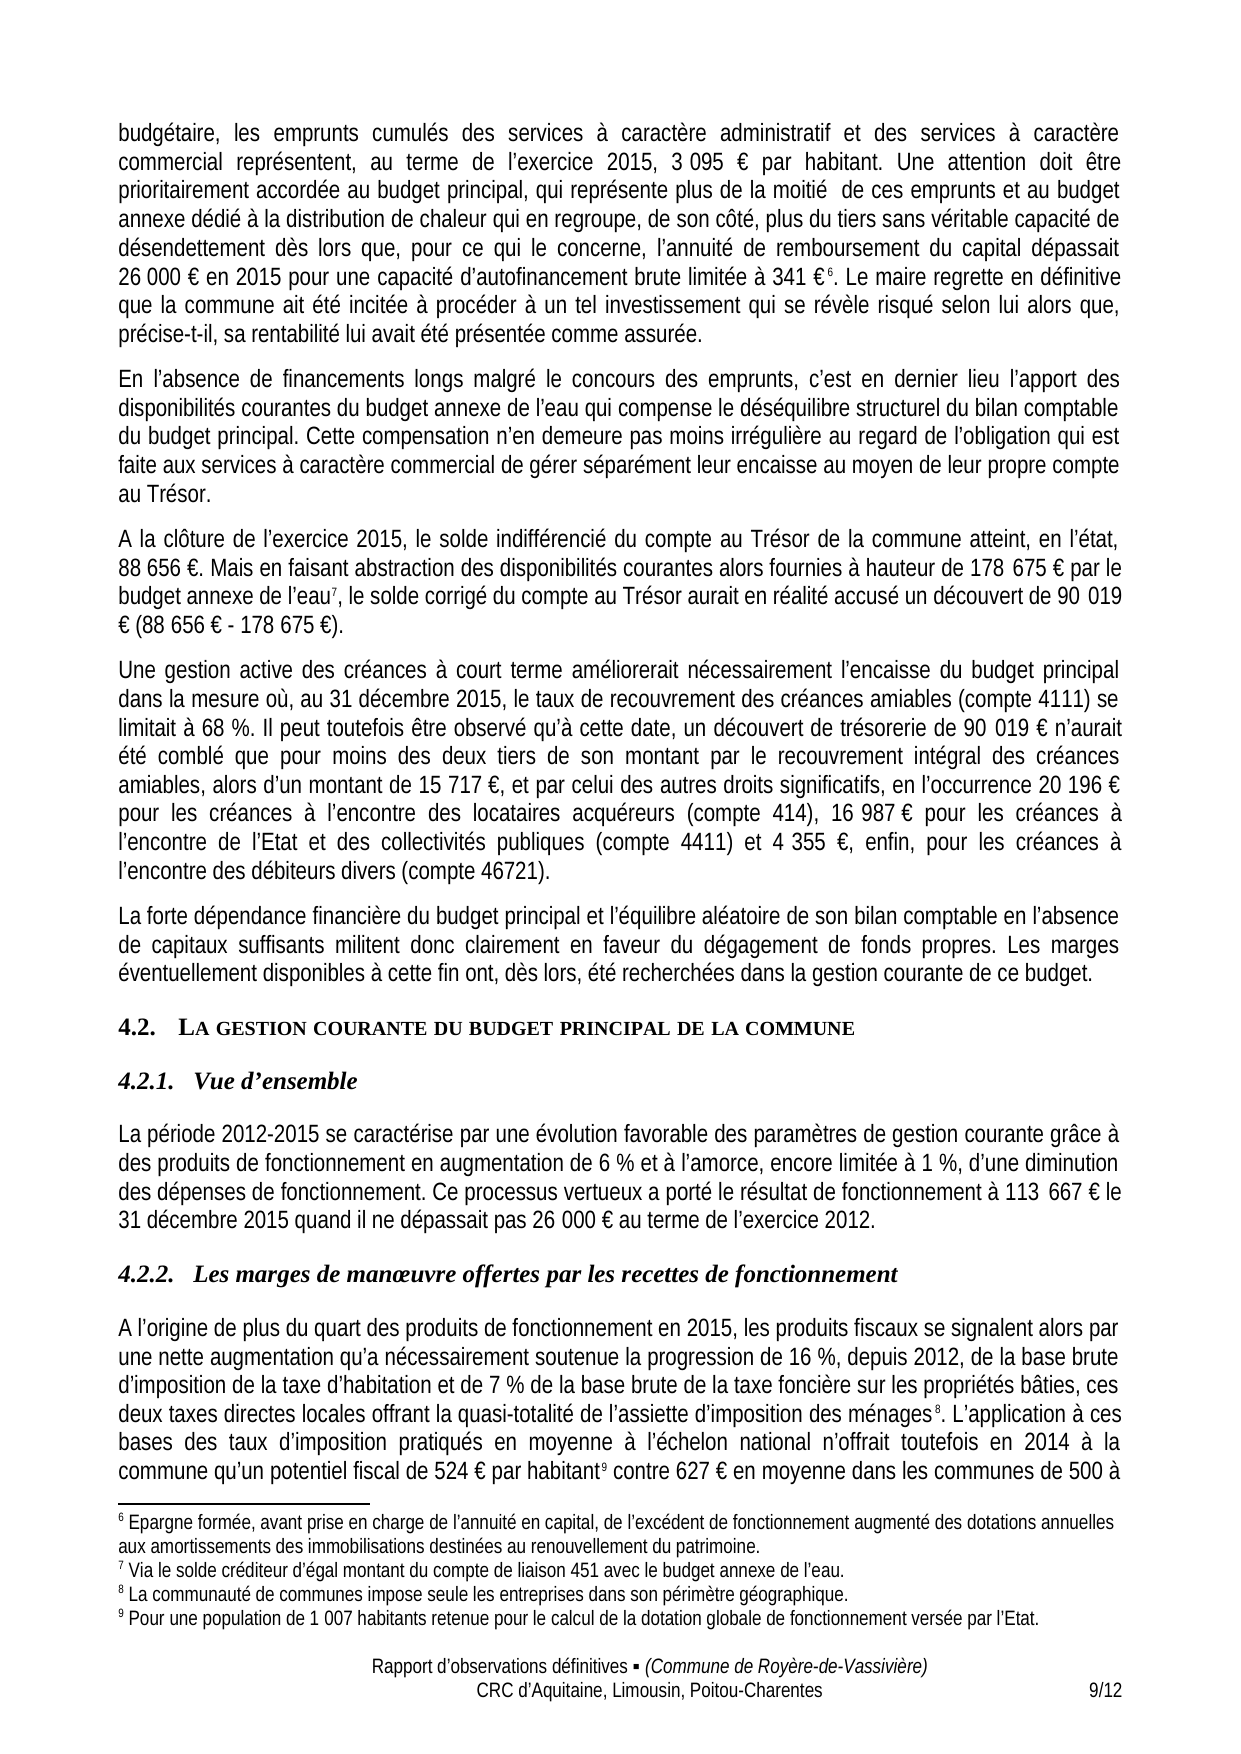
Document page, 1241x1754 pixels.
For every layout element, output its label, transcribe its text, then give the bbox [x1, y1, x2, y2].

subtitle Les marges de manœuvre offertes par les recettes de fonctionnement [118, 1259, 1122, 1288]
list La forte dépendance financière du budget principal et l’équilibre aléatoire de son bilan comptable en l’absence de capitaux suffisants militent donc clairement en faveur du dégagement de fonds propres. Les marges éventuellement disponibles à cette fin ont, dès lors, été recherchées dans la gestion courante de ce budget. [118, 901, 1122, 987]
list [118, 1313, 1122, 1485]
list En l’absence de financements longs malgré le concours des emprunts, c’est en dernier lieu l’apport des disponibilités courantes du budget annexe de l’eau qui compense le déséquilibre structurel du bilan comptable du budget principal. Cette compensation n’en demeure pas moins irrégulière au regard de l’obligation qui est faite aux services à caractère commercial de gérer séparément leur encaisse au moyen de leur propre compte au Trésor. [118, 364, 1122, 507]
list Une gestion active des créances à court terme améliorerait nécessairement l’encaisse du budget principal dans la mesure où, au 31 décembre 2015, le taux de recouvrement des créances amiables (compte 4111) se limitait à 68 %. Il peut toutefois être observé qu’à cette date, un découvert de trésorerie de 90 019 € n’aurait été comblé que pour moins des deux tiers de son montant par le recouvrement intégral des créances amiables, alors d’un montant de 15 717 €, et par celui des autres droits significatifs, en l’occurrence 20 196 € pour les créances à l’encontre des locataires acquéreurs (compte 414), 16 987 € pour les créances à l’encontre de l’Etat et des collectivités publiques (compte 4411) et 4 355 €, enfin, pour les créances à l’encontre des débiteurs divers (compte 46721). [118, 655, 1122, 884]
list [118, 118, 1122, 347]
subtitle Vue d’ensemble [118, 1066, 1122, 1094]
list La période 2012-2015 se caractérise par une évolution favorable des paramètres de gestion courante grâce à des produits de fonctionnement en augmentation de 6 % et à l’amorce, encore limitée à 1 %, d’une diminution des dépenses de fonctionnement. Ce processus vertueux a porté le résultat de fonctionnement à 113 667 € le 31 décembre 2015 quand il ne dépassait pas 26 000 € au terme de l’exercice 2012. [118, 1119, 1122, 1234]
list A la clôture de l’exercice 2015, le solde indifférencié du compte au Trésor de la commune atteint, en l’état, 88 656 €. Mais en faisant abstraction des disponibilités courantes alors fournies à hauteur de 178 675 € par le budget annexe de l’eau, le solde corrigé du compte au Trésor aurait en réalité accusé un découvert de 90 019 € (88 656 € - 178 675 €). [118, 524, 1122, 638]
subtitle La gestion courante du budget principal de la commune [118, 1012, 1122, 1041]
